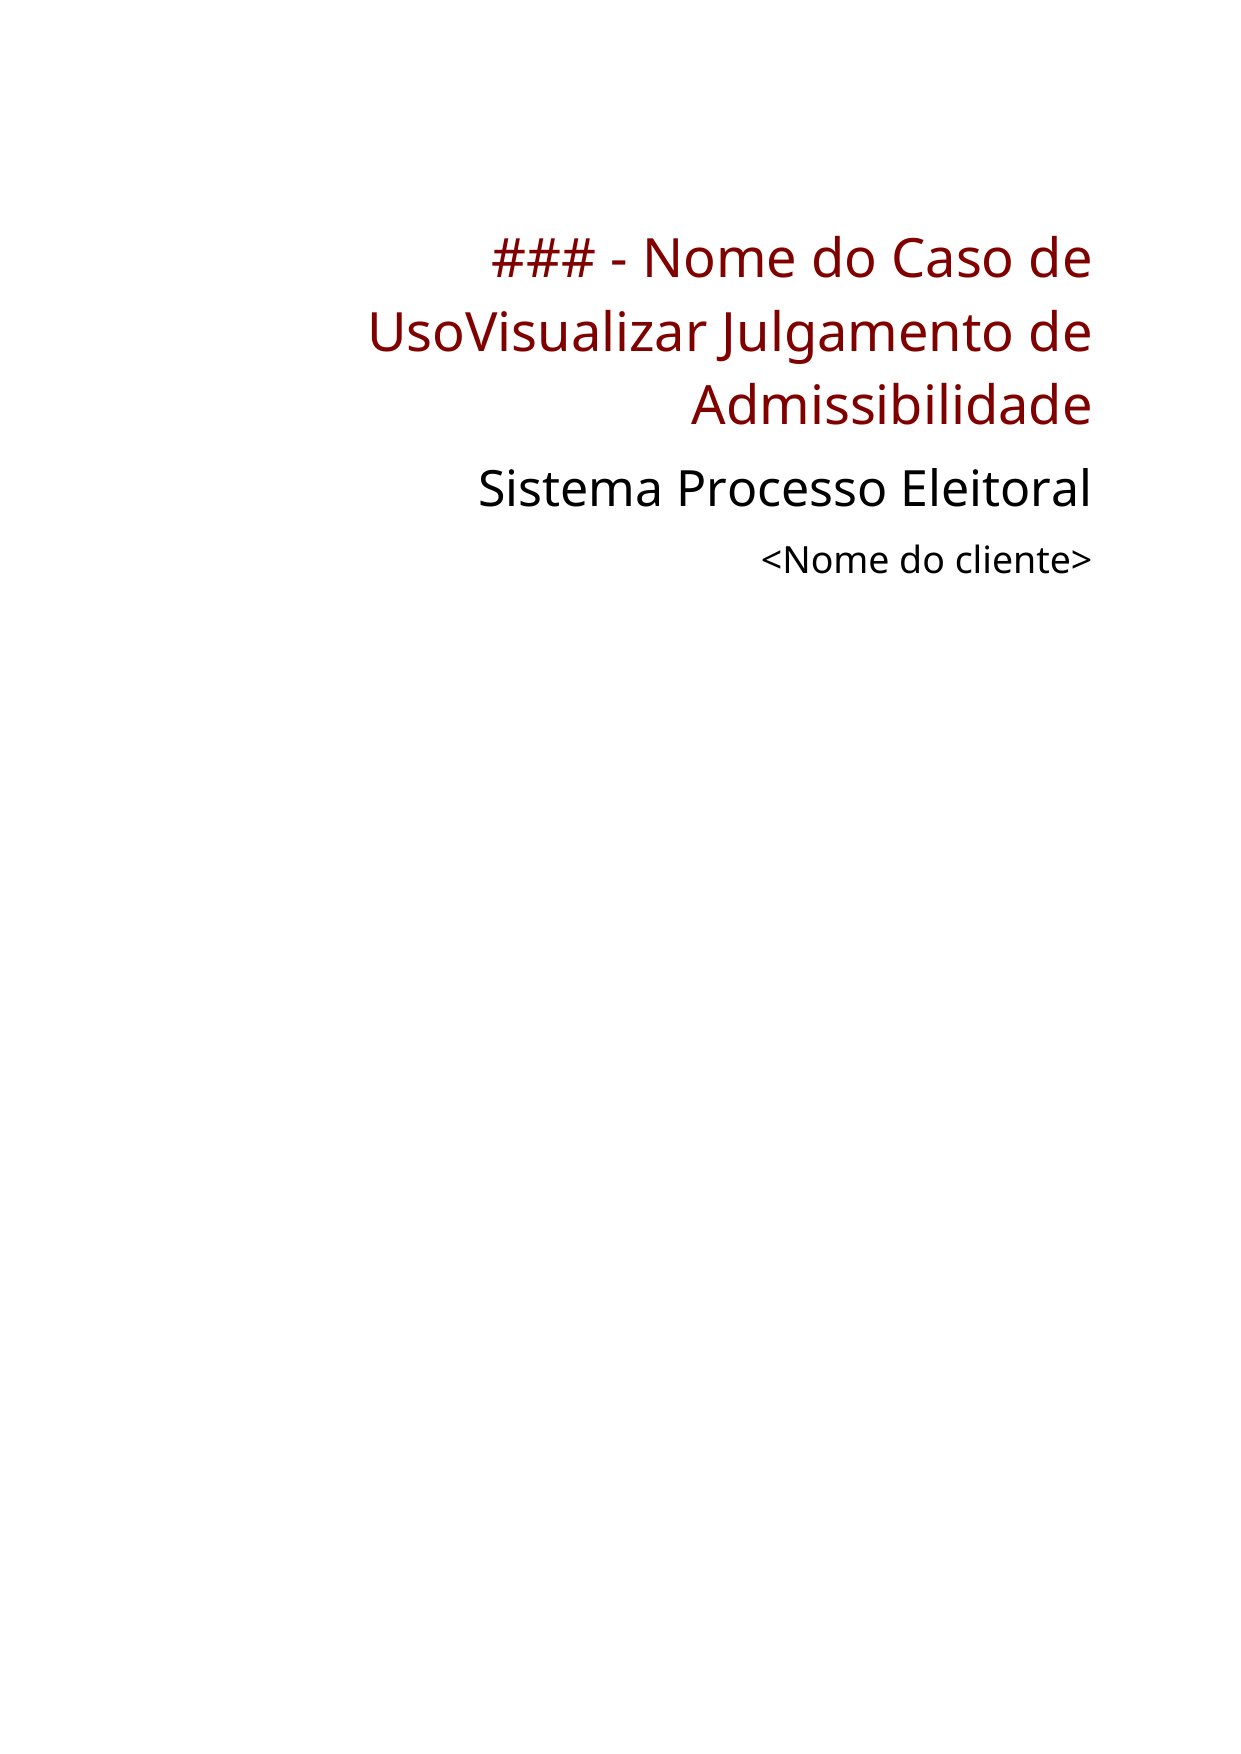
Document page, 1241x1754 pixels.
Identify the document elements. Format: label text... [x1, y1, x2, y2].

text <Nome do cliente>CAU [148, 534, 1092, 585]
text ### - Nome do Caso de UsoHST134 - Visualizar Julgamento de Admissibilidade [148, 219, 1092, 441]
text <Nome do Produto>Sistema Processo Eleitoral [148, 453, 1092, 521]
